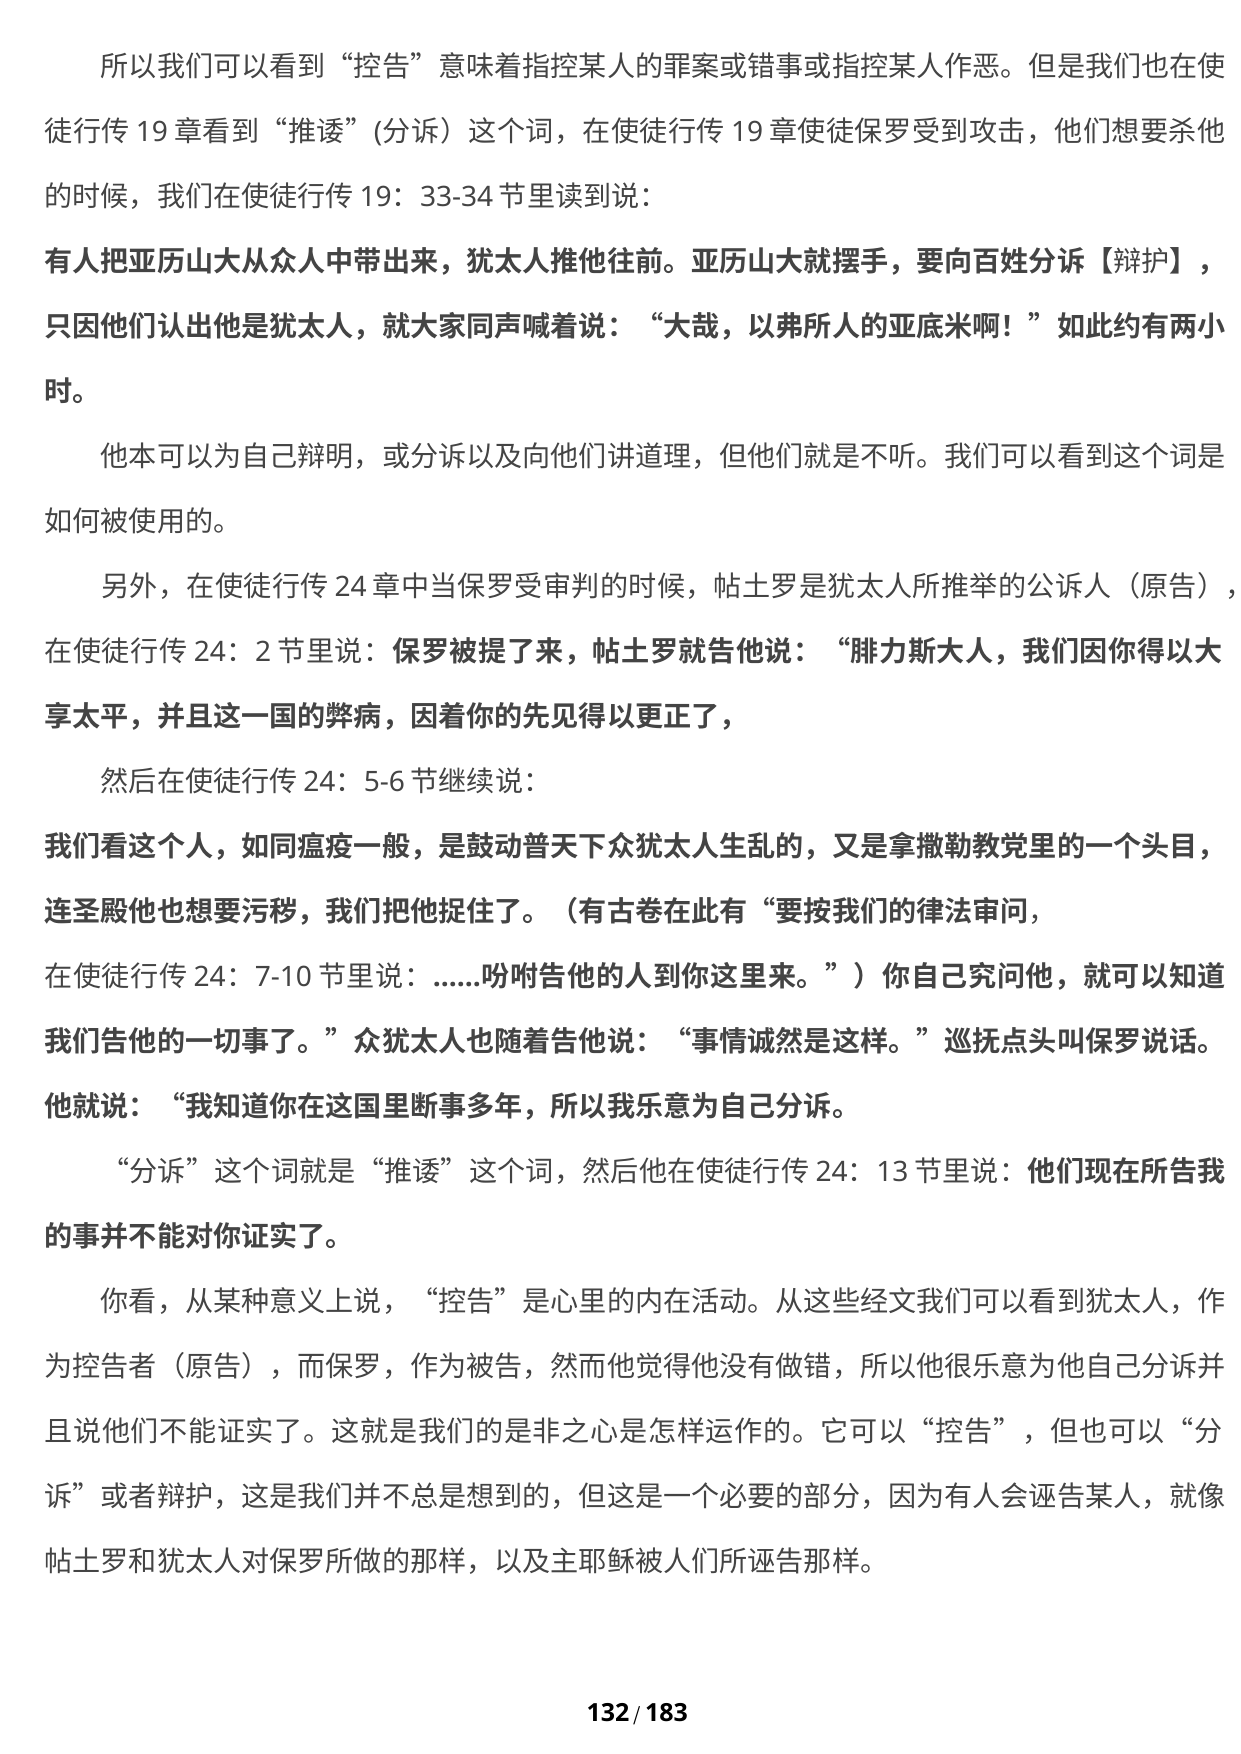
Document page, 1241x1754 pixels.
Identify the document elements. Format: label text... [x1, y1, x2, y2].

text 我们看这个人，如同瘟疫一般，是鼓动普天下众犹太人生乱的，又是拿撒勒教党里的一个头目，连圣殿他也想要污秽，我们把他捉住了。（有古卷在此有“要按我们的律法审问， [44, 812, 1226, 942]
text 有人把亚历山大从众人中带出来，犹太人推他往前。亚历山大就摆手，要向百姓分诉【辩护】，只因他们认出他是犹太人，就大家同声喊着说：“大哉，以弗所人的亚底米啊！”如此约有两小时。 [44, 227, 1226, 422]
text 所以我们可以看到“控告”意味着指控某人的罪案或错事或指控某人作恶。但是我们也在使徒行传19章看到“推诿”(分诉）这个词，在使徒行传19章使徒保罗受到攻击，他们想要杀他的时候，我们在使徒行传19：33-34节里读到说： [44, 32, 1226, 227]
text “分诉”这个词就是“推诿”这个词，然后他在使徒行传24：13节里说：他们现在所告我的事并不能对你证实了。 [44, 1137, 1226, 1267]
text 然后在使徒行传24：5-6节继续说： [44, 747, 1226, 812]
text 在使徒行传24：7-10节里说：......吩咐告他的人到你这里来。”）你自己究问他，就可以知道我们告他的一切事了。”众犹太人也随着告他说：“事情诚然是这样。”巡抚点头叫保罗说话。他就说：“我知道你在这国里断事多年，所以我乐意为自己分诉。 [44, 942, 1226, 1137]
text 他本可以为自己辩明，或分诉以及向他们讲道理，但他们就是不听。我们可以看到这个词是如何被使用的。 [44, 422, 1226, 552]
text 另外，在使徒行传24章中当保罗受审判的时候，帖土罗是犹太人所推举的公诉人（原告），在使徒行传24：2节里说：保罗被提了来，帖土罗就告他说：“腓力斯大人，我们因你得以大享太平，并且这一国的弊病，因着你的先见得以更正了， [44, 552, 1226, 747]
text 你看，从某种意义上说，“控告”是心里的内在活动。从这些经文我们可以看到犹太人，作为控告者（原告），而保罗，作为被告，然而他觉得他没有做错，所以他很乐意为他自己分诉并且说他们不能证实了。这就是我们的是非之心是怎样运作的。它可以“控告”，但也可以“分诉”或者辩护，这是我们并不总是想到的，但这是一个必要的部分，因为有人会诬告某人，就像帖土罗和犹太人对保罗所做的那样，以及主耶稣被人们所诬告那样。 [44, 1267, 1226, 1592]
